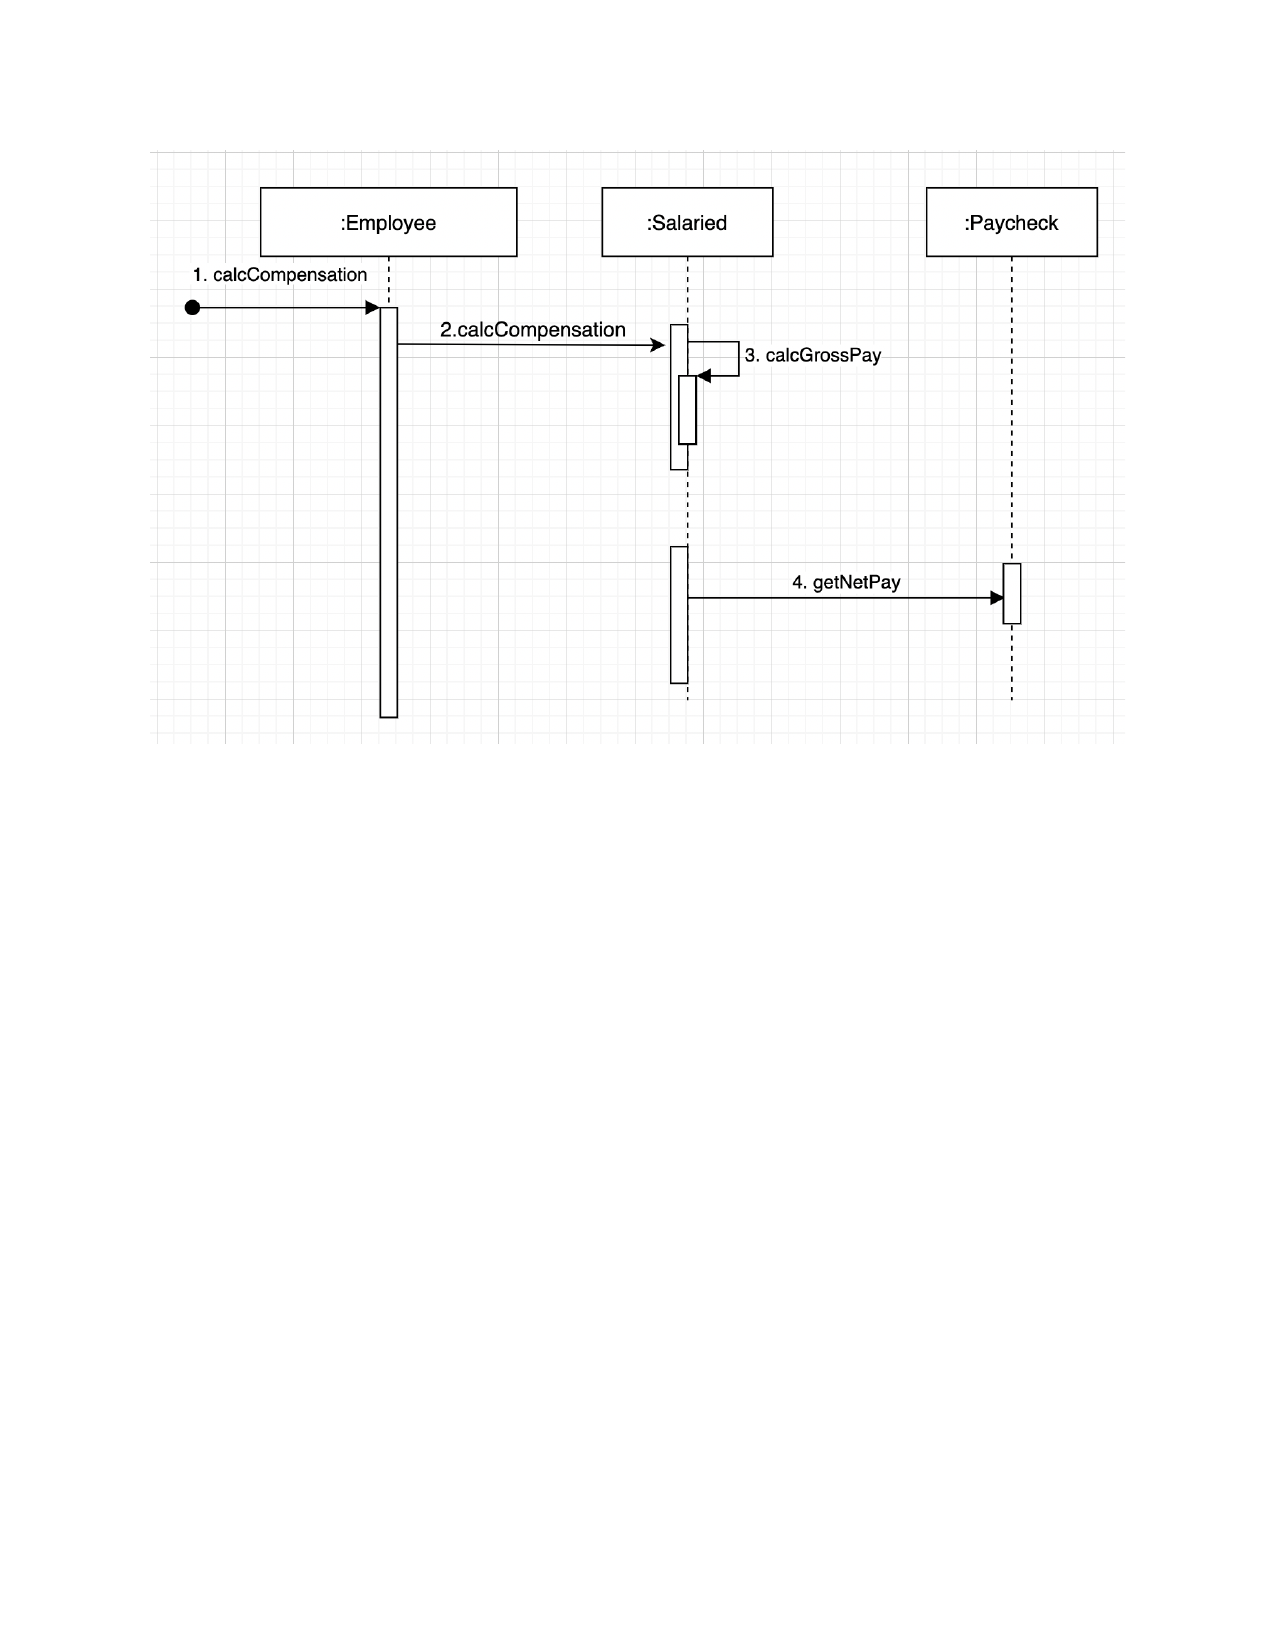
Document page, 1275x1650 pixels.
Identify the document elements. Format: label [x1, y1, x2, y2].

picture [150, 150, 1125, 744]
